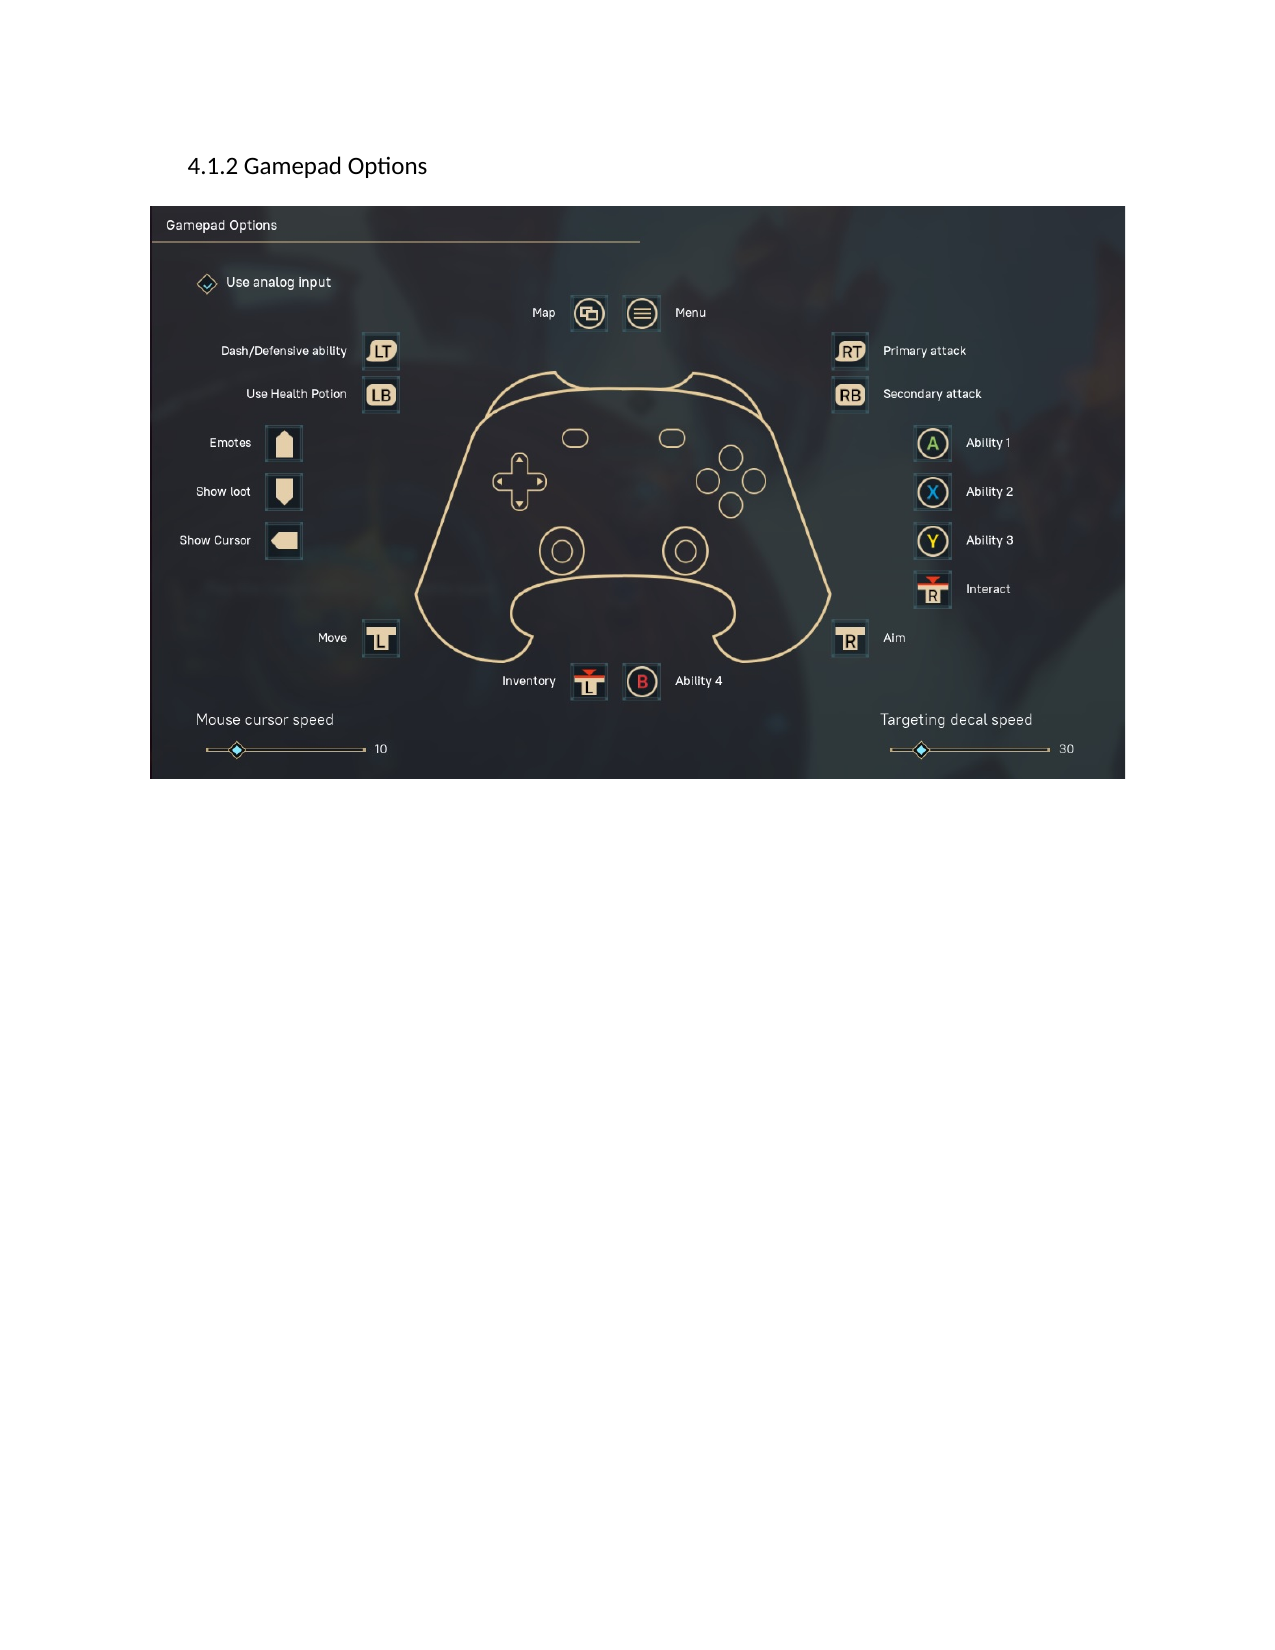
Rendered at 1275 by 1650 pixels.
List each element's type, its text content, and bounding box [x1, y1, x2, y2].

list 4.1.2 Gamepad Options [150, 150, 1125, 181]
picture [150, 206, 1125, 779]
